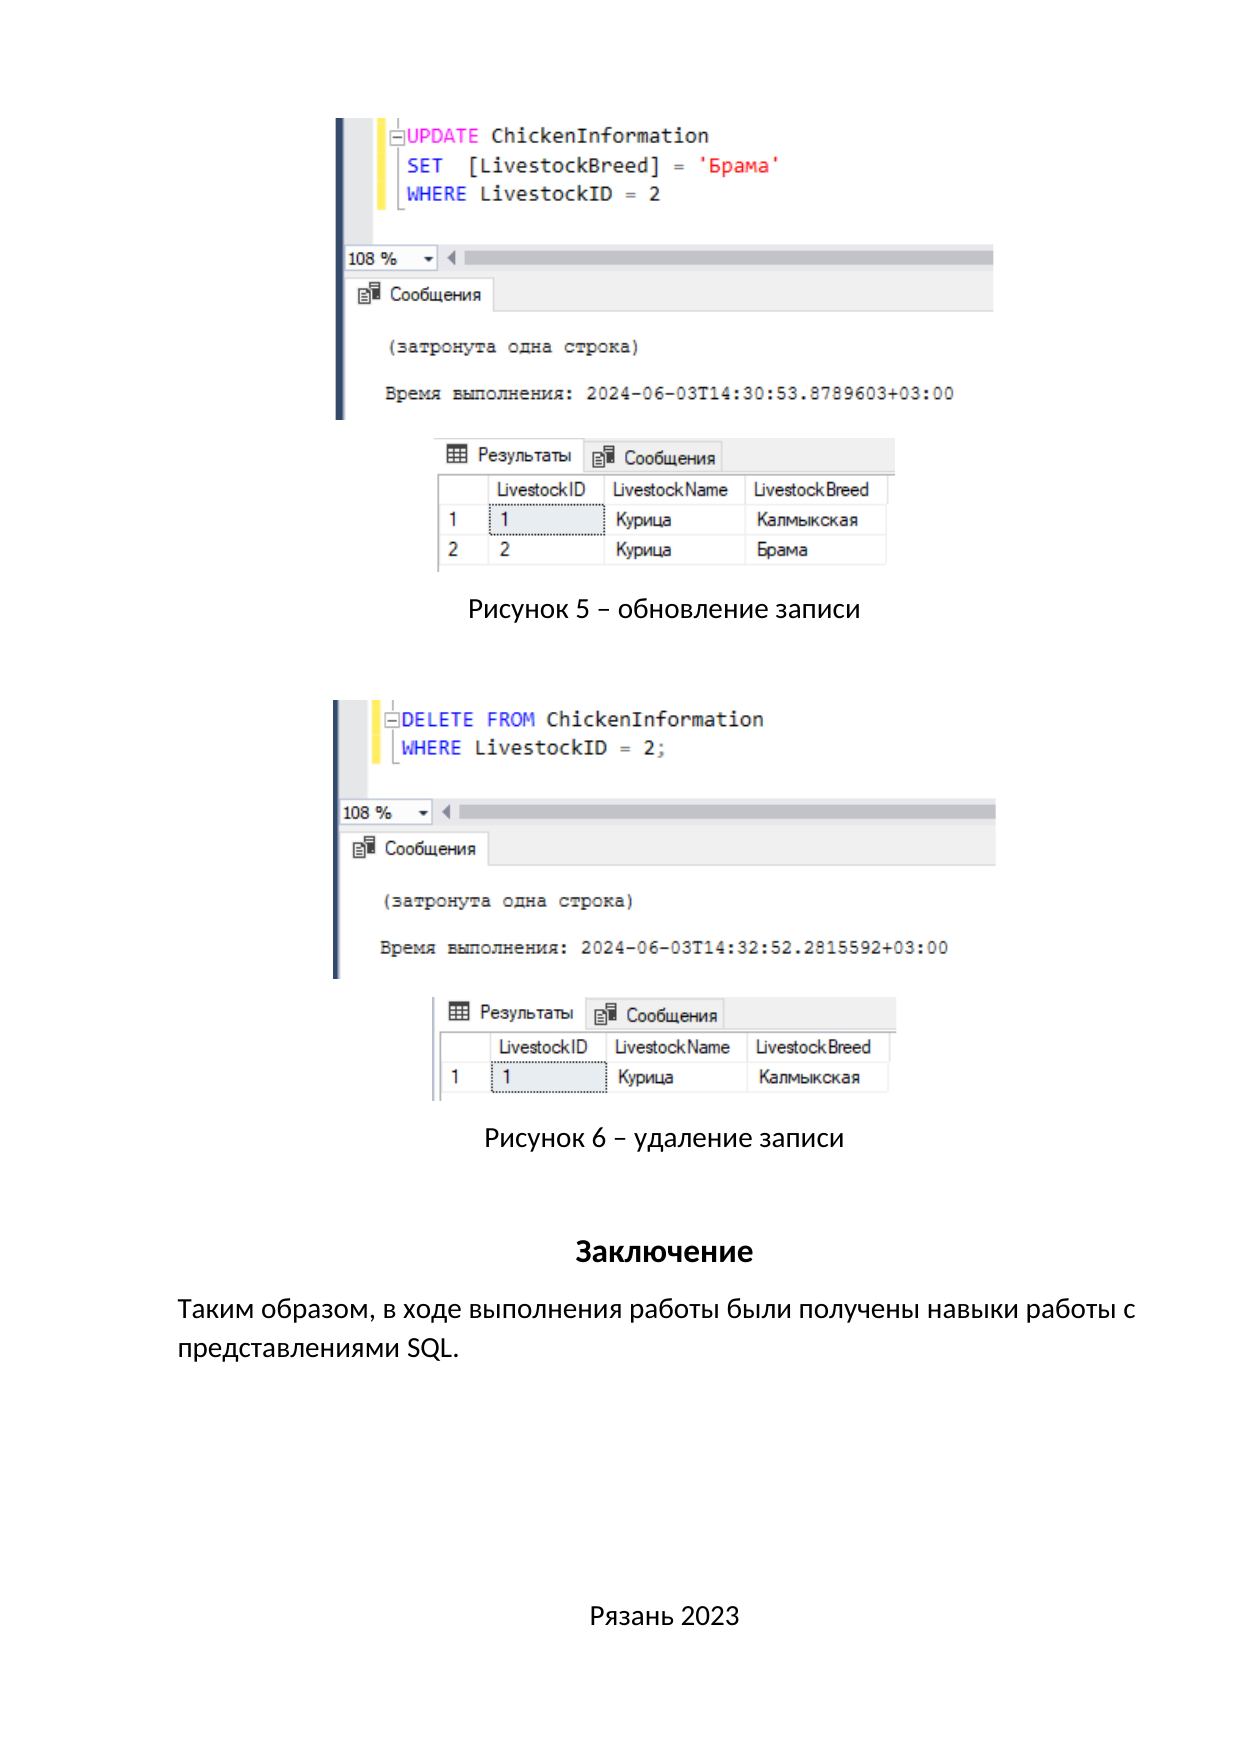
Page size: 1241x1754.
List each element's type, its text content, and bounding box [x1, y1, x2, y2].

text Заключение [177, 1229, 1152, 1270]
picture [433, 438, 895, 572]
text Таким образом, в ходе выполнения работы были получены навыки работы с представлениями SQL. [177, 1290, 1152, 1364]
picture [333, 700, 996, 979]
text Рисунок 6 – удаление записи [177, 1119, 1152, 1155]
picture [432, 997, 897, 1101]
text Рисунок 5 – обновление записи [177, 590, 1152, 626]
picture [335, 118, 994, 420]
